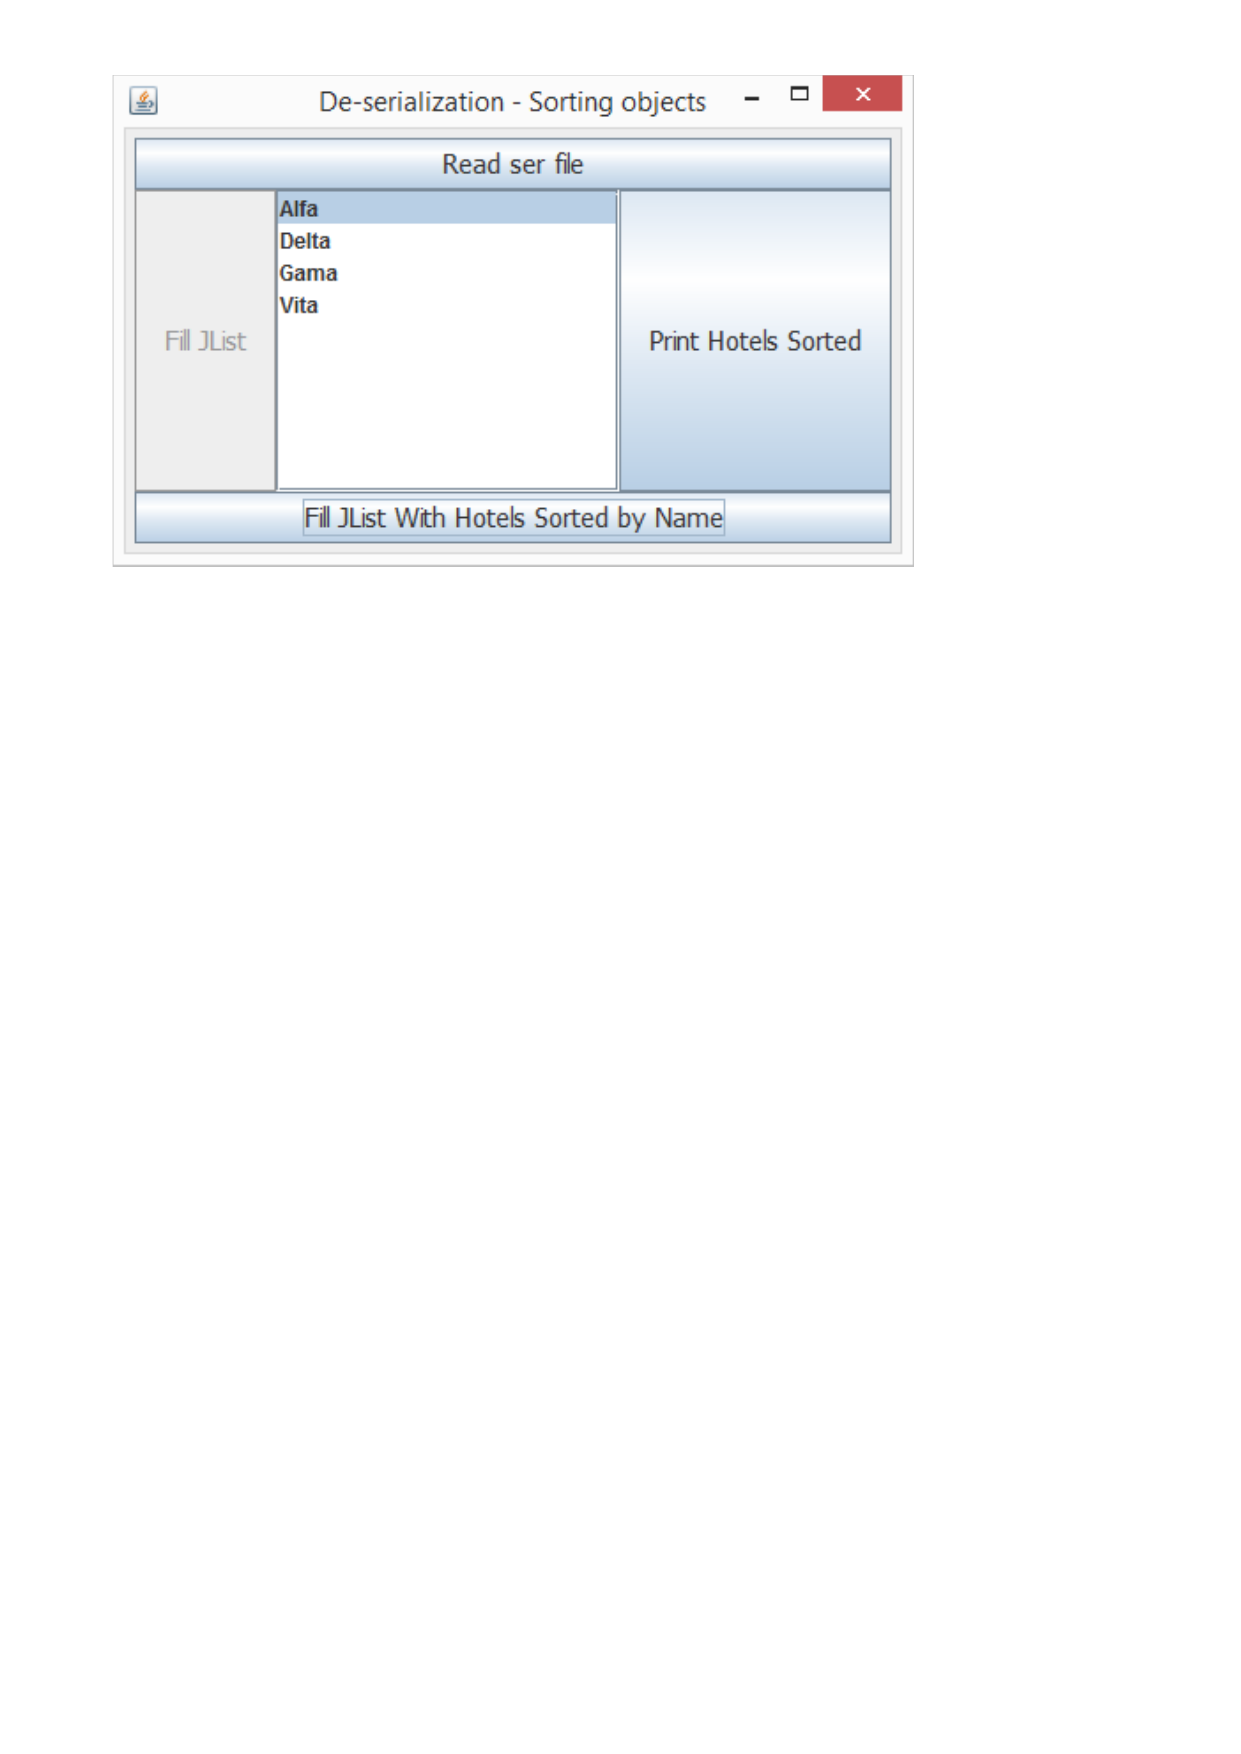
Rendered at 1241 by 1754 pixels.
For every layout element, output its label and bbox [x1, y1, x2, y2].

picture [112, 75, 914, 567]
